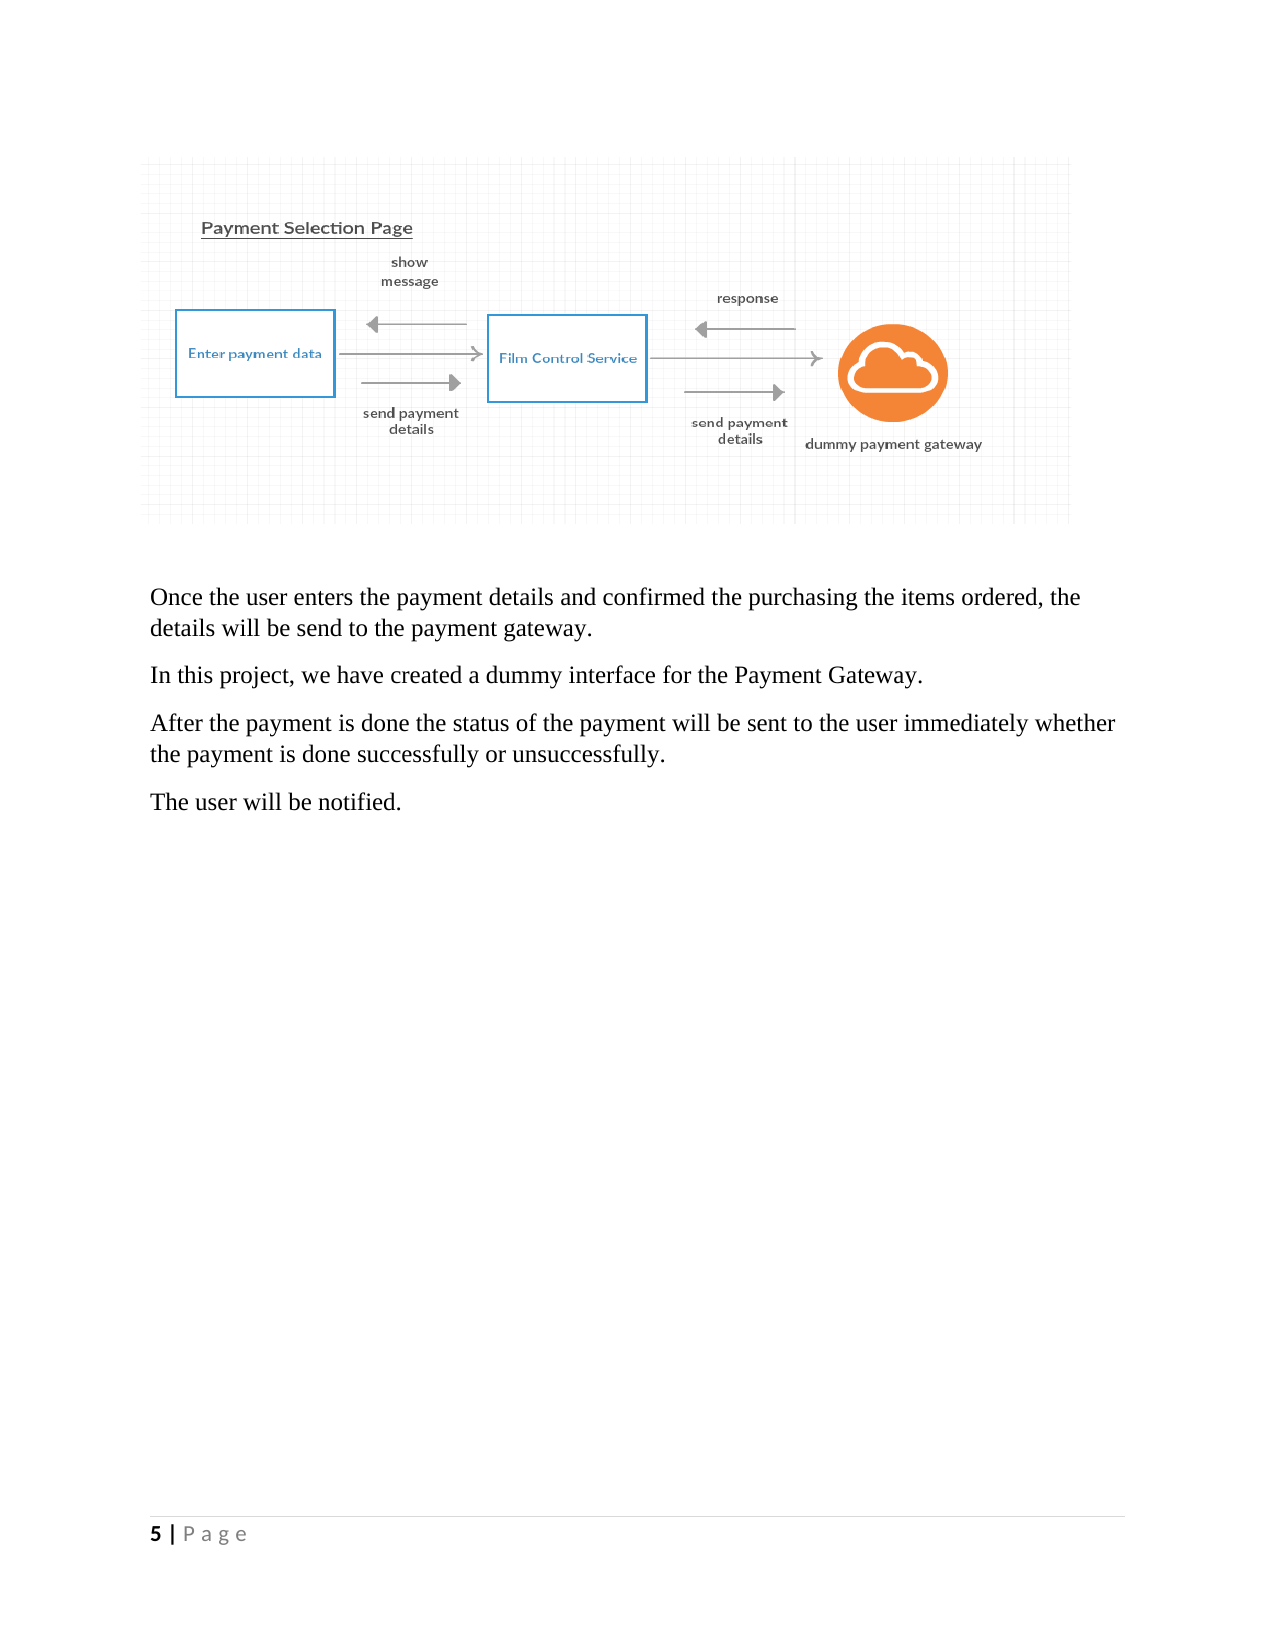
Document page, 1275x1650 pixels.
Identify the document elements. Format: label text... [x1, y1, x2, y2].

text The user will be notified. [150, 787, 1125, 816]
text Once the user enters the payment details and confirmed the purchasing the items ordered, the details will be send to the payment gateway. [150, 532, 1125, 641]
picture [140, 157, 1072, 523]
text In this project, we have created a dummy interface for the Payment Gateway. [150, 660, 1125, 689]
text After the payment is done the status of the payment will be sent to the user immediately whether the payment is done successfully or unsuccessfully. [150, 708, 1125, 768]
